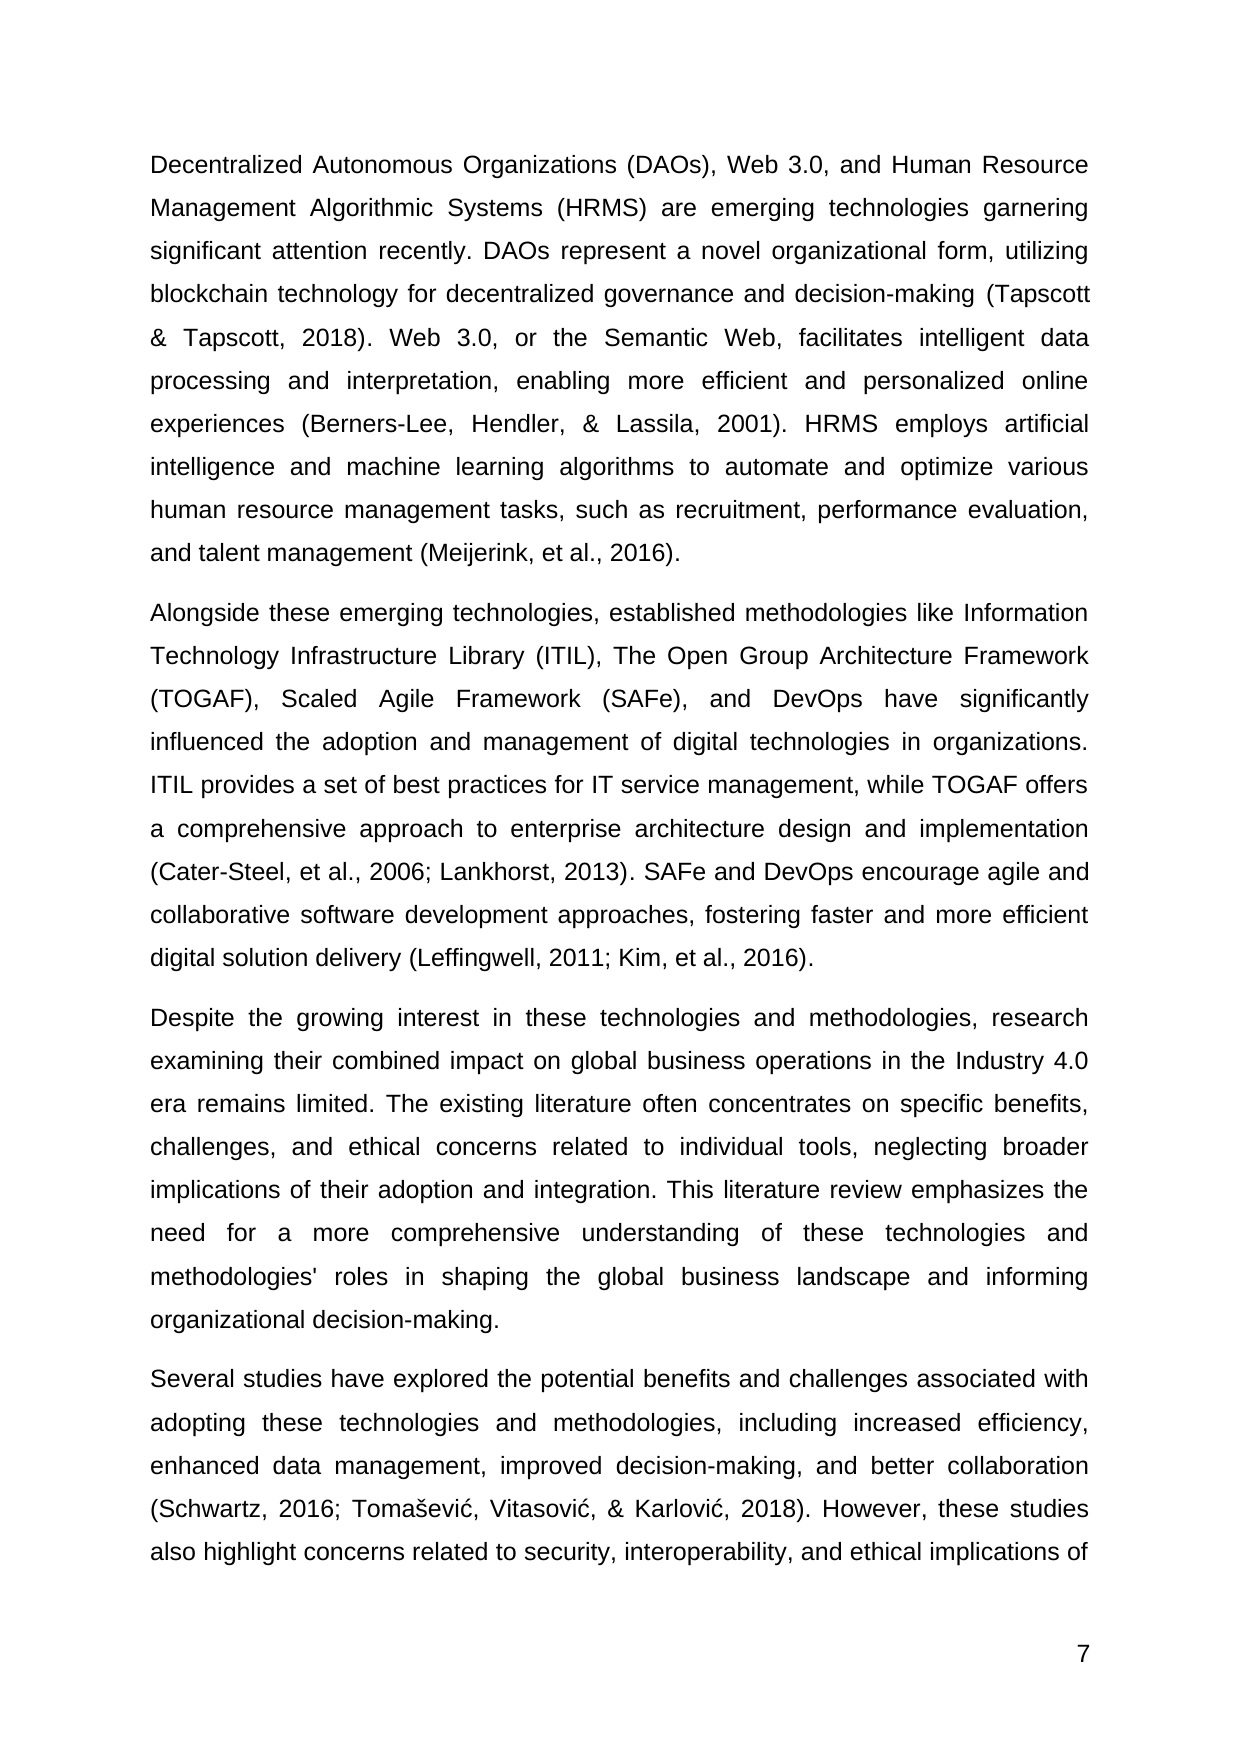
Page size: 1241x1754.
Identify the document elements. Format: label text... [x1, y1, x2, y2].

text Despite the growing interest in these technologies and methodologies, research examining their combined impact on global business operations in the Industry 4.0 era remains limited. The existing literature often concentrates on specific benefits, challenges, and ethical concerns related to individual tools, neglecting broader implications of their adoption and integration. This literature review emphasizes the need for a more comprehensive understanding of these technologies and methodologies' roles in shaping the global business landscape and informing organizational decision-making. [150, 1003, 1090, 1333]
text Alongside these emerging technologies, established methodologies like Information Technology Infrastructure Library (ITIL), The Open Group Architecture Framework (TOGAF), Scaled Agile Framework (SAFe), and DevOps have significantly influenced the adoption and management of digital technologies in organizations. ITIL provides a set of best practices for IT service management, while TOGAF offers a comprehensive approach to enterprise architecture design and implementation. SAFe and DevOps encourage agile and collaborative software development approaches, fostering faster and more efficient digital solution delivery. [150, 598, 1090, 972]
text Decentralized Autonomous Organizations (DAOs), Web 3.0, and Human Resource Management Algorithmic Systems (HRMS) are emerging technologies garnering significant attention recently. DAOs represent a novel organizational form, utilizing blockchain technology for decentralized governance and decision-making. Web 3.0, or the Semantic Web, facilitates intelligent data processing and interpretation, enabling more efficient and personalized online experiences (Berners-Lee, Hendler, & Lassila, 2001). HRMS employs artificial intelligence and machine learning algorithms to automate and optimize various human resource management tasks, such as recruitment, performance evaluation, and talent management. [150, 150, 1090, 567]
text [150, 1364, 1090, 1566]
